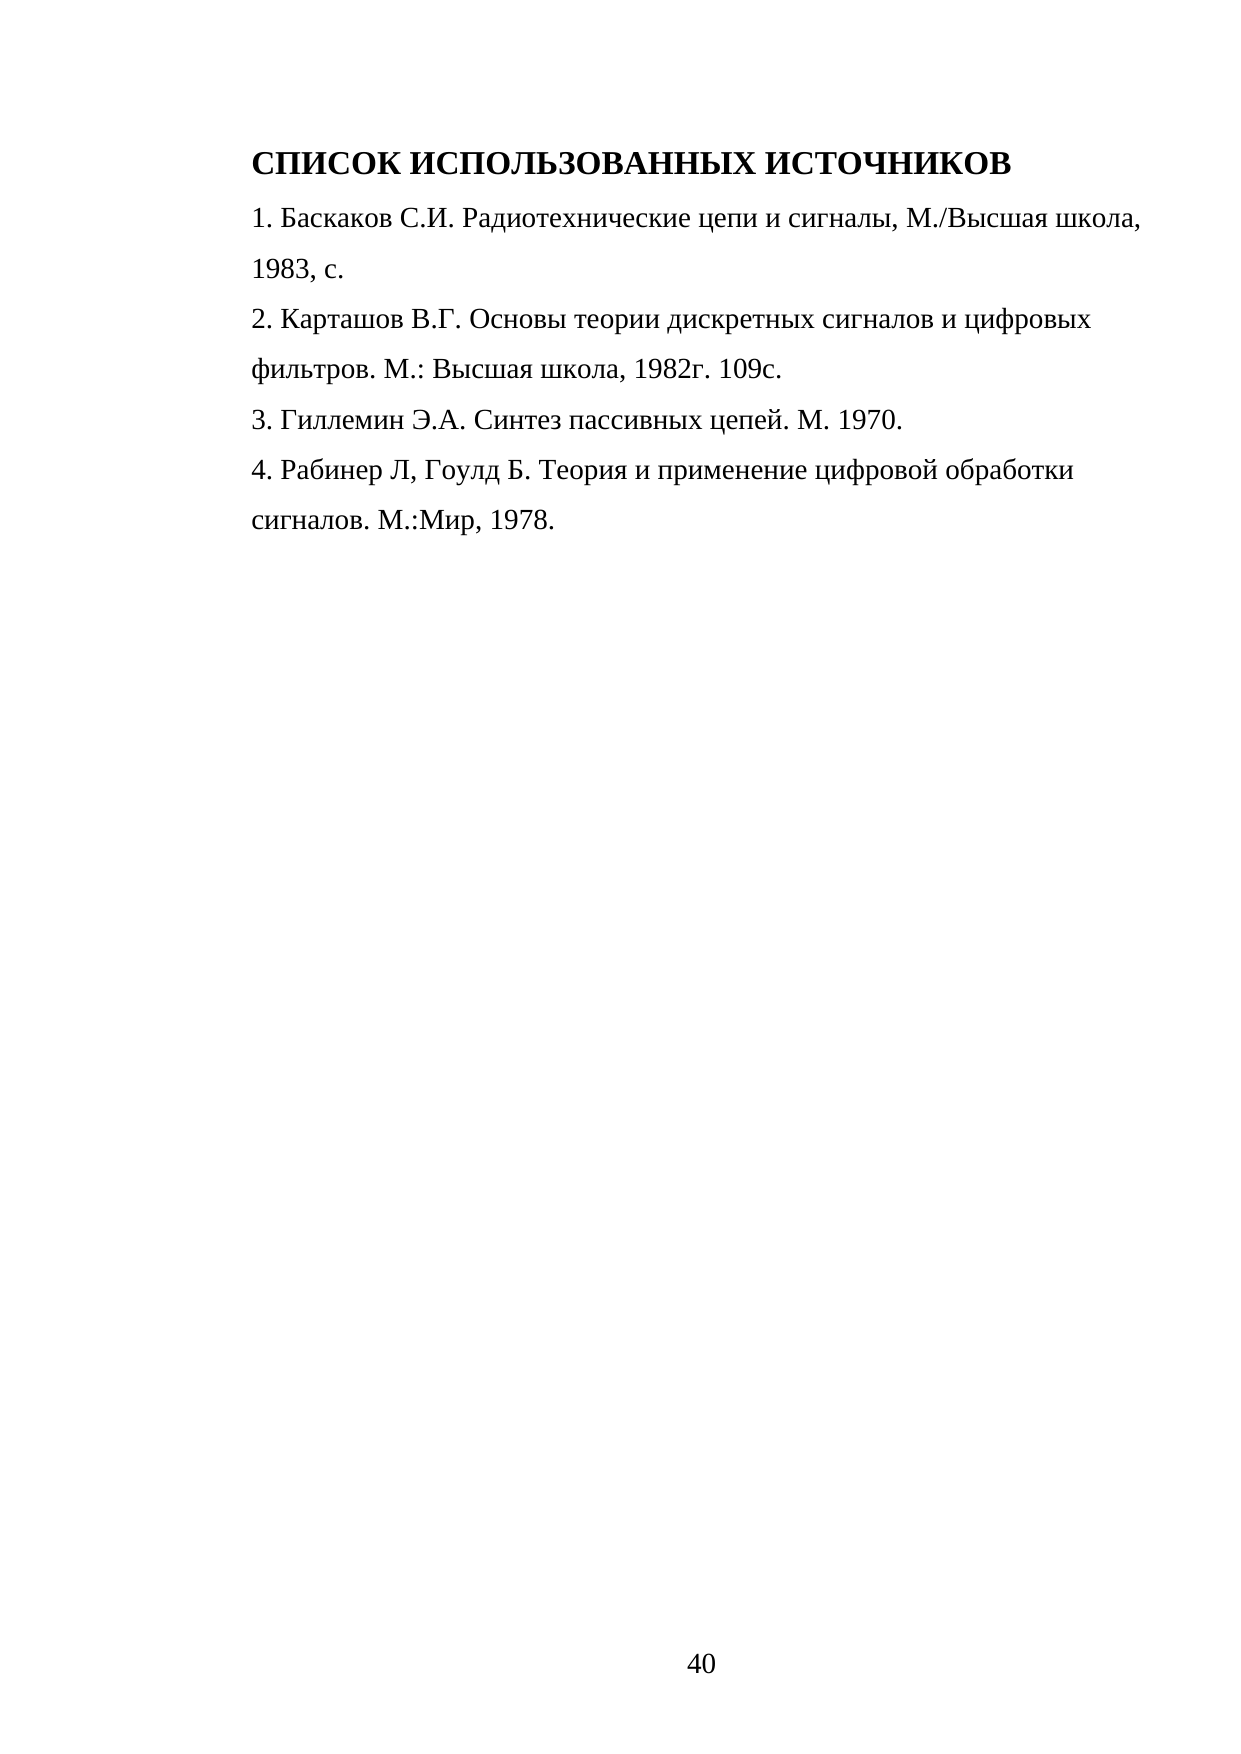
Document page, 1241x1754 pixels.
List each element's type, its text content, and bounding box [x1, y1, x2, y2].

text фильтров. М.: Высшая школа, 1982г. 109с. [177, 352, 1152, 385]
text 2. Карташов В.Г. Основы теории дискретных сигналов и цифровых [177, 301, 1152, 335]
text 1. Баскаков С.И. Радиотехнические цепи и сигналы, М./Высшая школа, [177, 201, 1152, 234]
text 4. Рабинер Л, Гоулд Б. Теория и применение цифровой обработки [177, 452, 1152, 486]
subtitle СПИСОК ИСПОЛЬЗОВАННЫХ ИСТОЧНИКОВ [177, 143, 1152, 181]
text 3. Гиллемин Э.А. Синтез пассивных цепей. М. 1970. [177, 402, 1152, 435]
text сигналов. М.:Мир, 1978. [177, 502, 1152, 536]
text 1983, с. [177, 251, 1152, 284]
